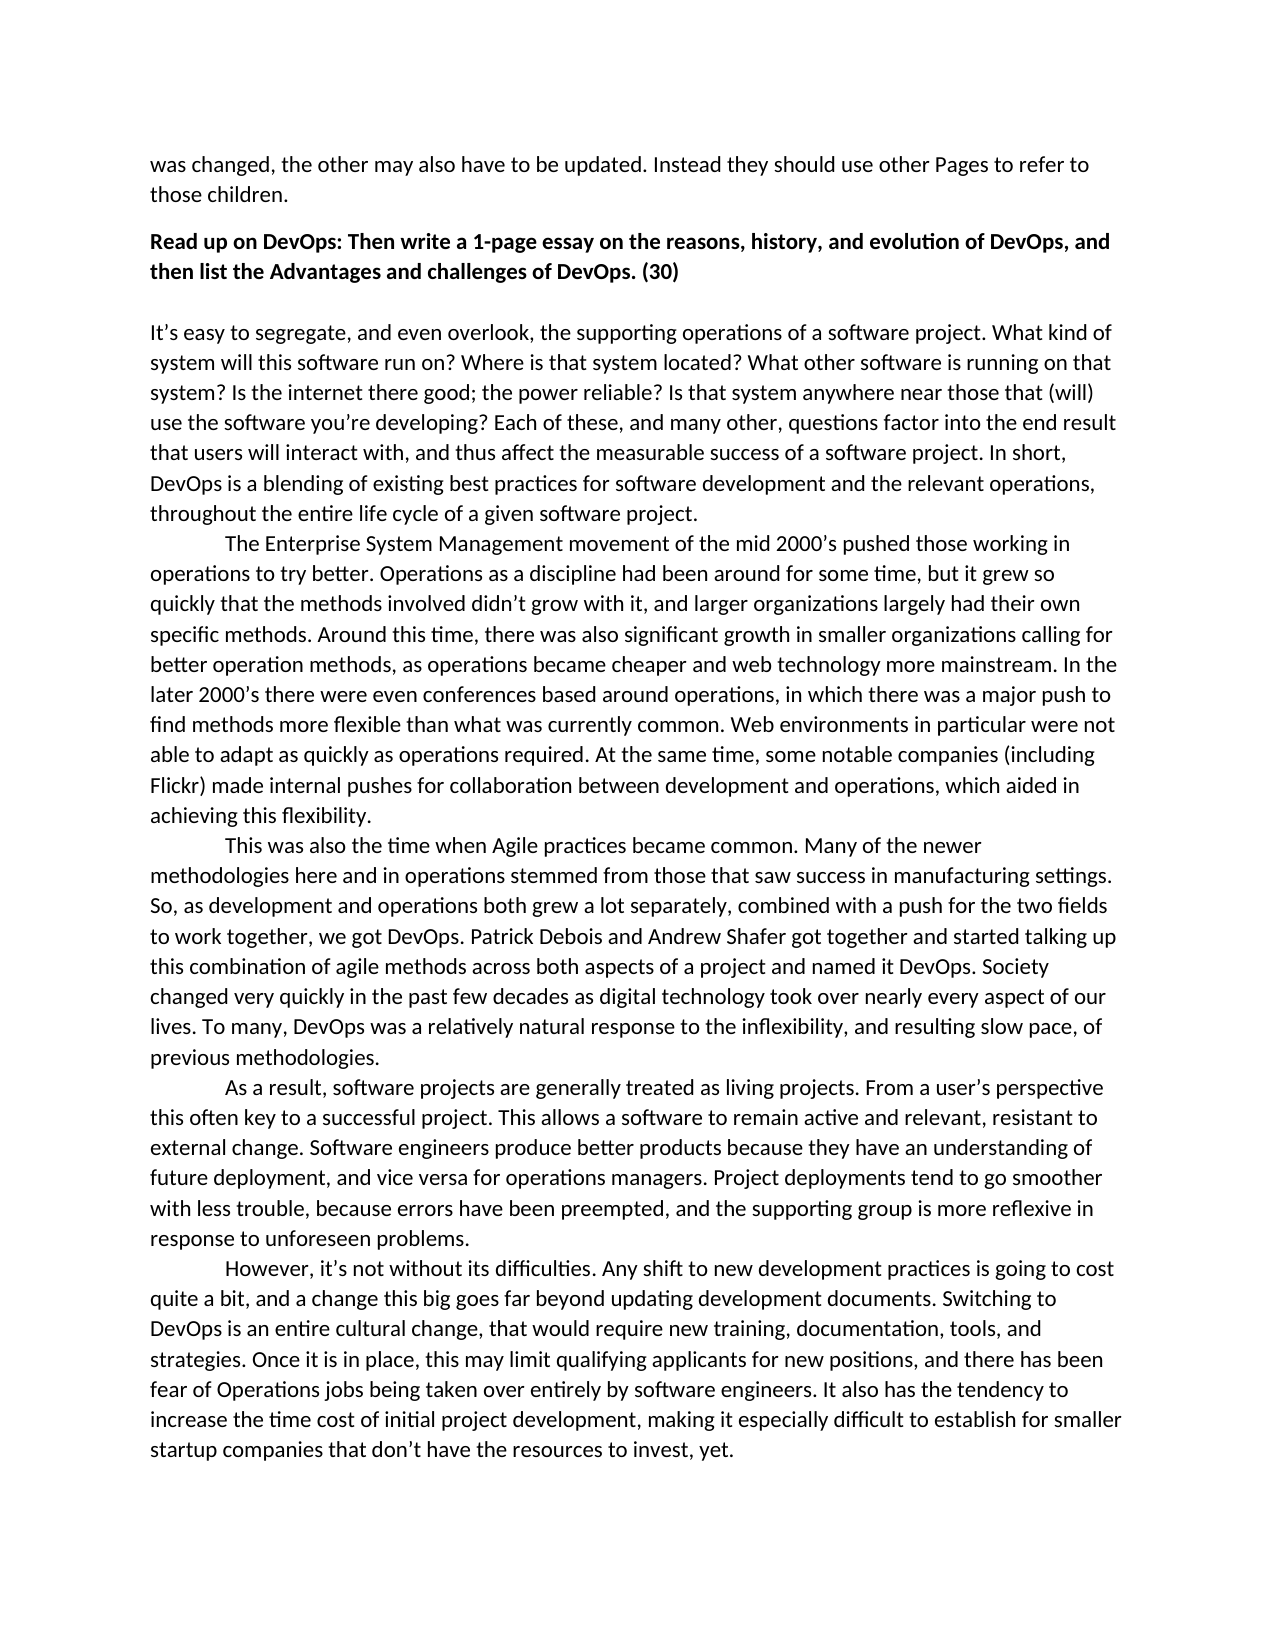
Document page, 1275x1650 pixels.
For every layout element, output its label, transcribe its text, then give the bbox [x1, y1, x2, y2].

text As a result, software projects are generally treated as living projects. From a user’s perspective this often key to a successful project. This allows a software to remain active and relevant, resistant to external change. Software engineers produce better products because they have an understanding of future deployment, and vice versa for operations managers. Project deployments tend to go smoother with less trouble, because errors have been preempted, and the supporting group is more reflexive in response to unforeseen problems. [150, 1073, 1125, 1252]
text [150, 150, 1125, 208]
text It’s easy to segregate, and even overlook, the supporting operations of a software project. What kind of system will this software run on? Where is that system located? What other software is running on that system? Is the internet there good; the power reliable? Is that system anywhere near those that (will) use the software you’re developing? Each of these, and many other, questions factor into the end result that users will interact with, and thus affect the measurable success of a software project. In short, DevOps is a blending of existing best practices for software development and the relevant operations, throughout the entire life cycle of a given software project. [150, 318, 1125, 527]
text The Enterprise System Management movement of the mid 2000’s pushed those working in operations to try better. Operations as a discipline had been around for some time, but it grew so quickly that the methods involved didn’t grow with it, and larger organizations largely had their own specific methods. Around this time, there was also significant growth in smaller organizations calling for better operation methods, as operations became cheaper and web technology more mainstream. In the later 2000’s there were even conferences based around operations, in which there was a major push to find methods more flexible than what was currently common. Web environments in particular were not able to adapt as quickly as operations required. At the same time, some notable companies (including Flickr) made internal pushes for collaboration between development and operations, which aided in achieving this flexibility. [150, 529, 1125, 829]
text This was also the time when Agile practices became common. Many of the newer methodologies here and in operations stemmed from those that saw success in manufacturing settings. So, as development and operations both grew a lot separately, combined with a push for the two fields to work together, we got DevOps. Patrick Debois and Andrew Shafer got together and started talking up this combination of agile methods across both aspects of a project and named it DevOps. Society changed very quickly in the past few decades as digital technology took over nearly every aspect of our lives. To many, DevOps was a relatively natural response to the inflexibility, and resulting slow pace, of previous methodologies. [150, 831, 1125, 1071]
text Read up on DevOps: Then write a 1-page essay on the reasons, history, and evolution of DevOps, and then list the Advantages and challenges of DevOps. (30) [150, 227, 1125, 285]
text However, it’s not without its difficulties. Any shift to new development practices is going to cost quite a bit, and a change this big goes far beyond updating development documents. Switching to DevOps is an entire cultural change, that would require new training, documentation, tools, and strategies. Once it is in place, this may limit qualifying applicants for new positions, and there has been fear of Operations jobs being taken over entirely by software engineers. It also has the tendency to increase the time cost of initial project development, making it especially difficult to establish for smaller startup companies that don’t have the resources to invest, yet. [150, 1254, 1125, 1463]
